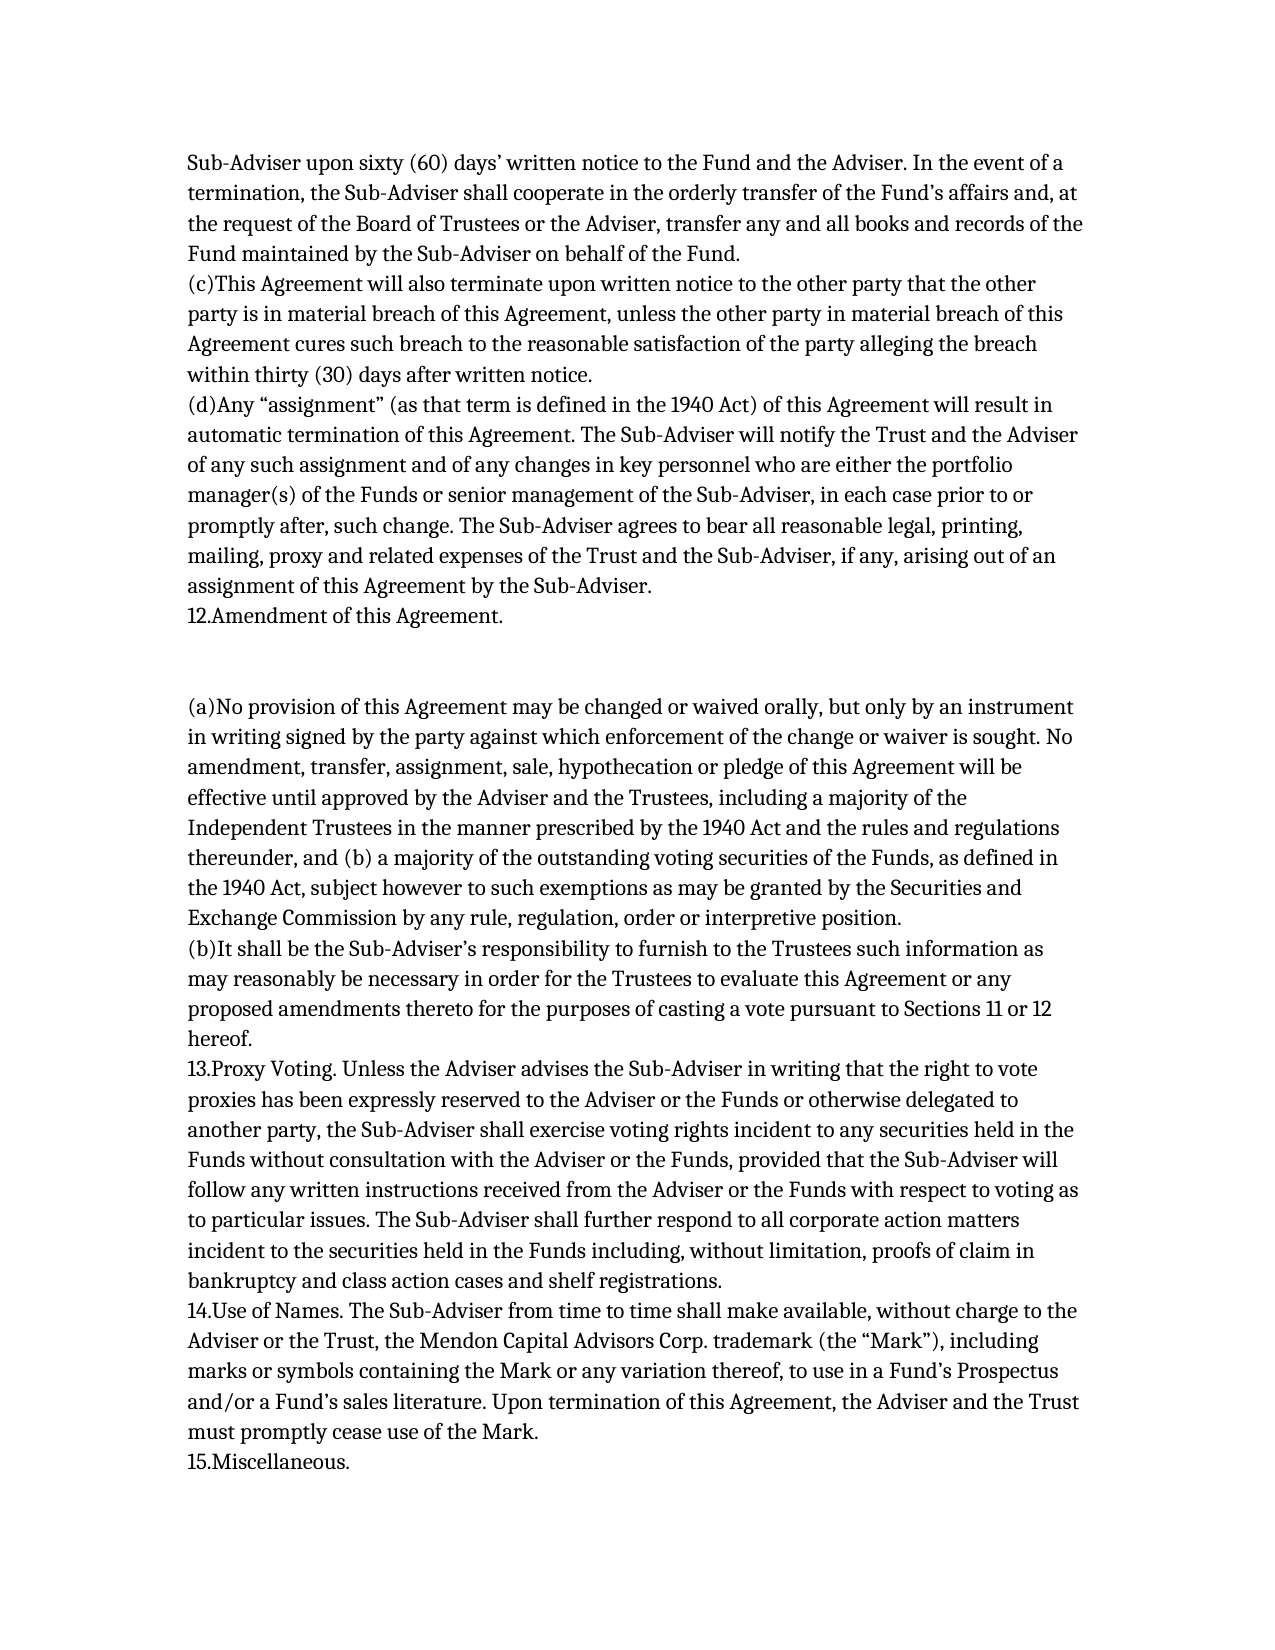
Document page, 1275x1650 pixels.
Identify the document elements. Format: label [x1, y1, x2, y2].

text [187, 150, 1087, 1475]
